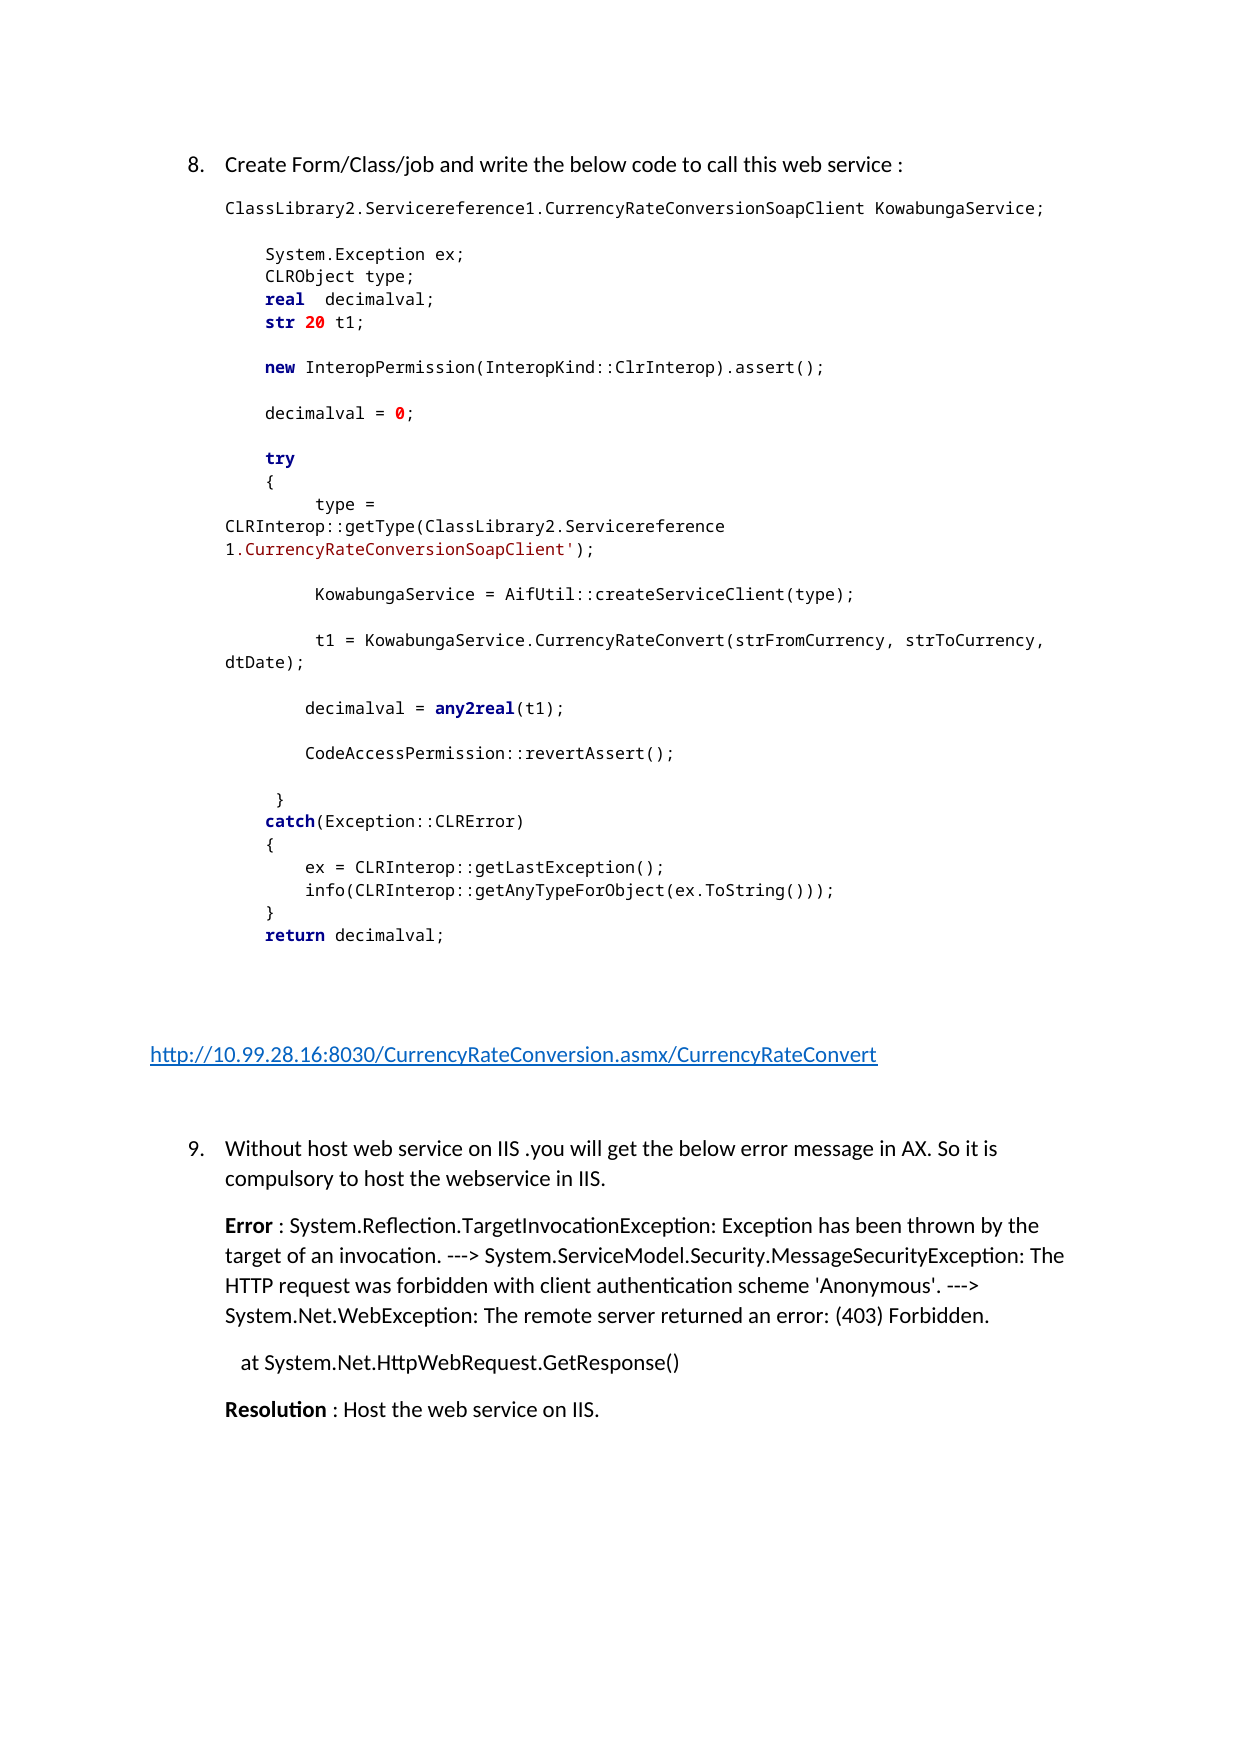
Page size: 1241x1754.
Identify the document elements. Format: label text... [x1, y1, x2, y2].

text return decimalval; [225, 923, 1090, 946]
text decimalval = 0; [225, 401, 1090, 424]
text CodeAccessPermission::revertAssert(); [225, 742, 1090, 764]
text Resolution : Host the web service on IIS. [225, 1395, 1090, 1423]
text decimalval = any2real(t1); [225, 696, 1090, 719]
list Without host web service on IIS .you will get the below error message in AX. So it is compulsory to host the webservice in IIS. [187, 1134, 1090, 1192]
list Create Form/Class/job and write the below code to call this web service : [187, 150, 1090, 178]
text http://10.99.28.16:8030/CurrencyRateConversion.asmx/CurrencyRateConvert [150, 1040, 1090, 1068]
text ex = CLRInterop::getLastException(); [225, 855, 1090, 878]
text { [225, 469, 1090, 492]
text KowabungaService = AifUtil::createServiceClient(type); [225, 583, 1090, 606]
text type = CLRInterop::getType(ClassLibrary2.Servicereference1.CurrencyRateConversionSoapClient'); [225, 492, 1090, 560]
text catch(Exception::CLRError) [225, 810, 1090, 833]
text Error : System.Reflection.TargetInvocationException: Exception has been thrown by the target of an invocation. ---> System.ServiceModel.Security.MessageSecurityException: The HTTP request was forbidden with client authentication scheme 'Anonymous'. ---> System.Net.WebException: The remote server returned an error: (403) Forbidden. [225, 1211, 1090, 1329]
text at System.Net.HttpWebRequest.GetResponse() [225, 1348, 1090, 1376]
text new InteropPermission(InteropKind::ClrInterop).assert(); [225, 356, 1090, 378]
text info(CLRInterop::getAnyTypeForObject(ex.ToString())); [225, 878, 1090, 901]
text CLRObject type; [225, 265, 1090, 288]
text { [225, 833, 1090, 855]
text System.Exception ex; [225, 242, 1090, 265]
text str 20 t1; [225, 310, 1090, 333]
text t1 = KowabungaService.CurrencyRateConvert(strFromCurrency, strToCurrency, dtDate); [225, 628, 1090, 674]
text real decimalval; [225, 288, 1090, 310]
text try [225, 447, 1090, 469]
text ClassLibrary2.Servicereference1.CurrencyRateConversionSoapClient KowabungaService; [225, 197, 1090, 219]
text } [225, 901, 1090, 923]
text } [225, 787, 1090, 810]
